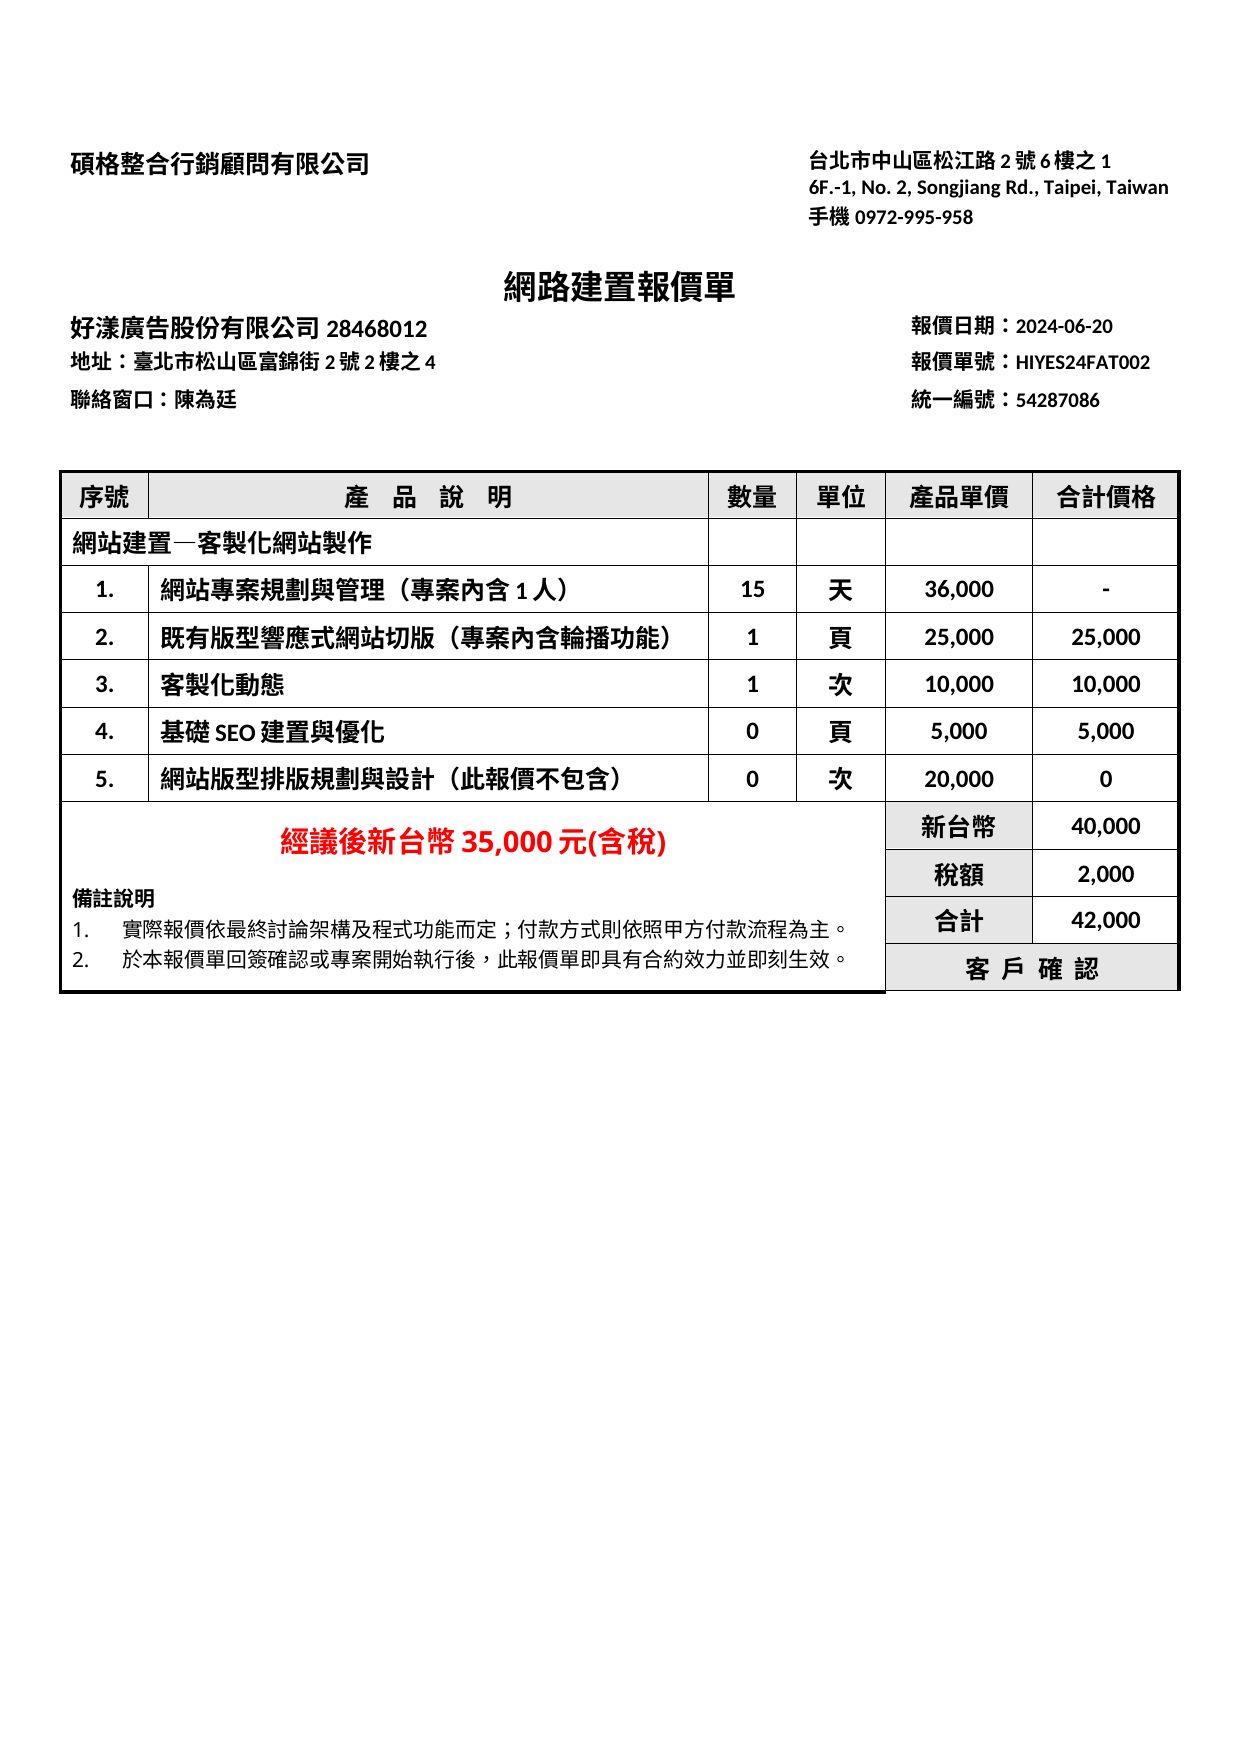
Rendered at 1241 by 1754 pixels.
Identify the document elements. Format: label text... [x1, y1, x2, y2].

table_cell 客製化動態 [149, 660, 708, 707]
table_cell 地址：臺北市松山區富錦街2號2樓之4 [59, 345, 900, 383]
table_cell 稅額 [886, 850, 1032, 896]
table_cell [797, 519, 885, 565]
table_header 數量 [709, 473, 796, 517]
table_header 碩格整合行銷顧問有限公司 [59, 144, 797, 230]
table_header 單位 [797, 473, 885, 517]
table_cell 聯絡窗口：陳為廷 [59, 383, 900, 424]
table_cell 網站版型排版規劃與設計（此報價不包含） [149, 755, 708, 801]
table_cell 2. [62, 613, 148, 659]
table_cell 次 [797, 660, 885, 707]
table_cell 統一編號：54287086 [900, 383, 1179, 424]
table_cell 網站建置—客製化網站製作 [62, 519, 708, 565]
table_cell 基礎SEO建置與優化 [149, 708, 708, 754]
table_cell 5,000 [1033, 708, 1177, 754]
table_header 台北市中山區松江路2號6樓之1 6F.-1, No. 2, Songjiang Rd., Taipei, Taiwan 手機 0972-995-958 [797, 144, 1181, 230]
table_header 產品單價 [886, 473, 1032, 517]
table_cell 10,000 [1033, 660, 1177, 707]
table_cell 次 [797, 755, 885, 801]
table_cell 5,000 [886, 708, 1032, 754]
table_cell 客 戶 確 認 [886, 944, 1177, 990]
table_cell 頁 [797, 613, 885, 659]
table_header 合計價格 [1033, 473, 1177, 517]
table_cell 1. [62, 566, 148, 612]
table_cell 報價單號：HIYES24FAT002 [900, 345, 1179, 383]
table_header 報價日期：2024-06-20 [900, 309, 1179, 345]
table_cell 2,000 [1033, 850, 1177, 896]
table_cell 網站專案規劃與管理（專案內含1人） [149, 566, 708, 612]
table_cell [1033, 519, 1177, 565]
table_cell 4. [62, 708, 148, 754]
table_cell 25,000 [1033, 613, 1177, 659]
table_cell 40,000 [1033, 802, 1177, 848]
table_cell 天 [797, 566, 885, 612]
table_cell 36,000 [886, 566, 1032, 612]
table_cell 1 [709, 660, 796, 707]
table_cell 0 [709, 708, 796, 754]
table_cell 0 [709, 755, 796, 801]
table_header 產 品 說 明 [149, 473, 708, 517]
table_cell 既有版型響應式網站切版（專案內含輪播功能） [149, 613, 708, 659]
table_cell 42,000 [1033, 897, 1177, 943]
table_header 好漾廣告股份有限公司 28468012 [59, 309, 900, 345]
table_cell 新台幣 [886, 802, 1032, 848]
table_cell [886, 519, 1032, 565]
table_cell [709, 519, 796, 565]
table_cell 10,000 [886, 660, 1032, 707]
table_cell 經議後新台幣35,000元(含稅) 備註說明 實際報價依最終討論架構及程式功能而定；付款方式則依照甲方付款流程為主。 於本報價單回簽確認或專案開始執行後，此報價單即具有合約效力並即刻生效。 於專案開始時間3個工作天後，不接受任何理由之退費要求並若於20個工作天內好漾廣告股份有限公司（以下簡稱甲方）未提供資料給予碩格整合行銷顧問有限公司（以下簡稱乙方）將不得退款，但乙方予以保留甲方網頁設計名額。 甲方享有網站原始檔取得之權利，原始檔經甲方同意取回後，如甲方有修改其內容需求，須於檔案交付後5個工作天內確認修改項目，於驗收完成後，乙方將不負任何維護、修正等責任，甲方無權以任何形式要求乙方提供維護、修正等任何後續服務；如甲方未於5個工作天提出修改項目，則表示同意此次專案驗收完成，而如果甲方於結案後有需要修正、調整之項目，乙方保有拒絕之權利，如乙方答應執行調整，乙方須於確認執行後二日內完成報價，並於報價經雙方同意後三日內安排時程開始執行，如雙方皆未能同意該次報價，則甲方無權以任何形式要求乙方執行。 如甲方有二次修改需求，需於前次交付檔案後5個工作天內告知，並修改以一次為限，而如修改次數超過一次之上限，乙方將有權利依照修改工時，另計費用且修改日程依乙方認定為準且雙方確認後再進行後續開發。 甲乙方通知以書面、Email或是通訊軟體文字為主，驗收及修正的日程計算將依照其通知或交付資料後之時間為準。 甲乙雙方合約須遵守不違反平等、互惠之原則，如有違反之條款雙方均有權保有自身應有之權利。 本約如有未盡事宜，依照相關法令、工程慣例及誠實信用原則辦理。雙方方同意因本契約涉訟時，以台灣台北地方法院為第一審管轄法院。 [62, 802, 885, 990]
table_cell - [1033, 566, 1177, 612]
text 網路建置報價單 [59, 261, 1181, 309]
table_cell 合計 [886, 897, 1032, 943]
table_cell 25,000 [886, 613, 1032, 659]
table_cell 20,000 [886, 755, 1032, 801]
table_cell 3. [62, 660, 148, 707]
table_cell 頁 [797, 708, 885, 754]
table_cell 15 [709, 566, 796, 612]
table_cell 0 [1033, 755, 1177, 801]
table_cell 1 [709, 613, 796, 659]
table_header 序號 [62, 473, 148, 517]
table_cell 5. [62, 755, 148, 801]
